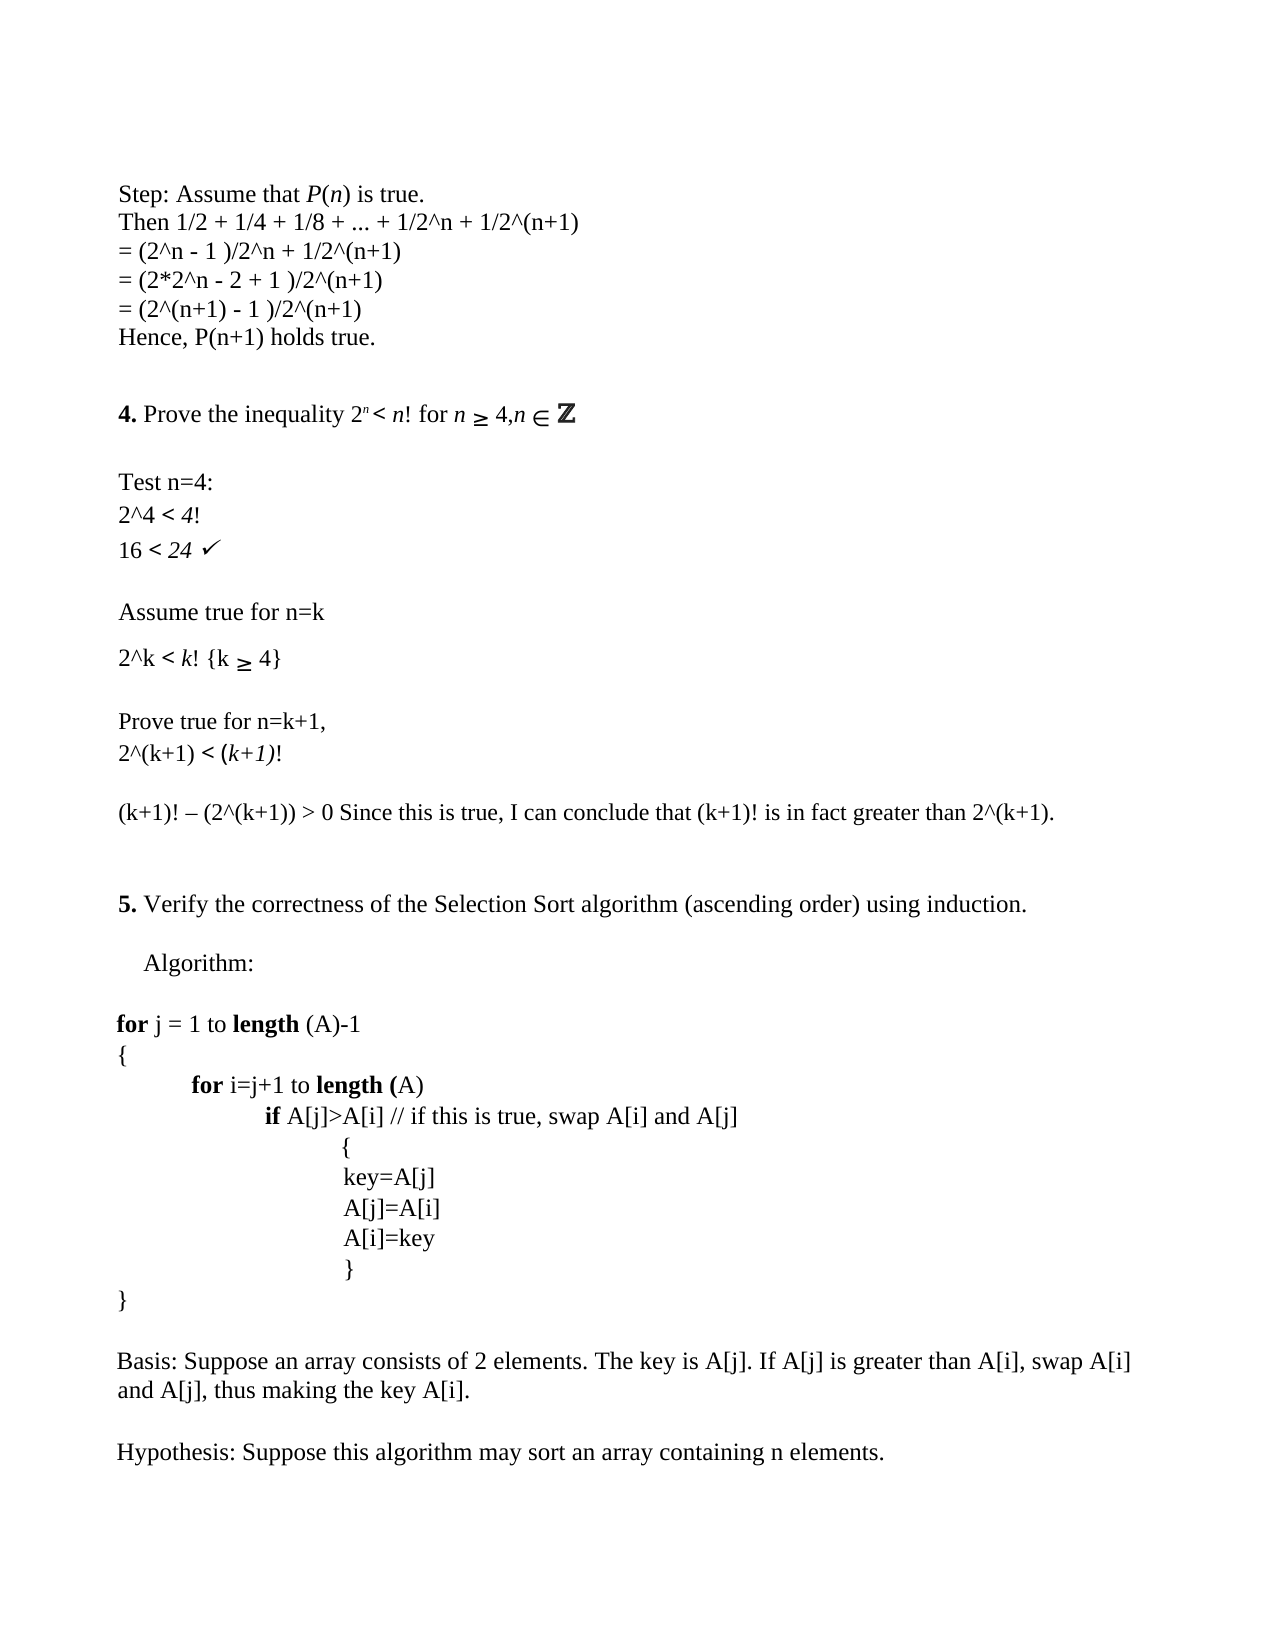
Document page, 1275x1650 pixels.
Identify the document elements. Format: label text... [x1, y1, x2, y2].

text for j = 1 to length (A)-1 [116, 1009, 1157, 1038]
text 2^4 < 4! [118, 498, 1157, 531]
text Assume true for n=k [118, 597, 1157, 625]
text } [343, 1254, 1157, 1283]
text Hypothesis: Suppose this algorithm may sort an array containing n elements. [116, 1437, 1157, 1466]
text A[j]=A[i] [343, 1193, 538, 1222]
list Verify the correctness of the Selection Sort algorithm (ascending order) using induction. [118, 889, 1157, 917]
text Basis: Suppose an array consists of 2 elements. The key is A[j]. If A[j] is greater than A[i], swap A[i] and A[j], thus making the key A[i]. [116, 1346, 1157, 1404]
text Test n=4: [118, 467, 1157, 496]
text 16 < 24 [118, 533, 1157, 565]
text { [116, 1132, 1157, 1160]
text { [116, 1040, 425, 1068]
text A[i]=key [343, 1223, 1157, 1252]
text } [116, 1285, 1157, 1313]
text Algorithm: [143, 948, 1157, 977]
text Prove true for n=k+1, [118, 707, 1157, 735]
text Hence, P(n+1) holds true. [118, 322, 1157, 351]
text key=A[j] [343, 1162, 538, 1191]
text (k+1)! – (2^(k+1)) > 0 Since this is true, I can conclude that (k+1)! is in fact greater than 2^(k+1). [118, 798, 1157, 826]
text 2^k < k! {k ≥ 4} [118, 626, 1157, 677]
text Step: Assume that P(n) is true. Then 1/2 + 1/4 + 1/8 + ... + 1/2^n + 1/2^(n+1) = (2^n - 1 )/2^n + 1/2^(n+1) = (2*2^n - 2 + 1 )/2^(n+1) = (2^(n+1) - 1 )/2^(n+1) [118, 179, 1157, 322]
text if A[j]>A[i] // if this is true, swap A[i] and A[j] [116, 1101, 1157, 1130]
text 2^(k+1) < (k+1)! [118, 736, 1157, 768]
list Prove the inequality 2n < n! for n ≥ 4,n ∈ ℤ [118, 382, 1157, 433]
text for i=j+1 to length (A) [191, 1070, 425, 1099]
